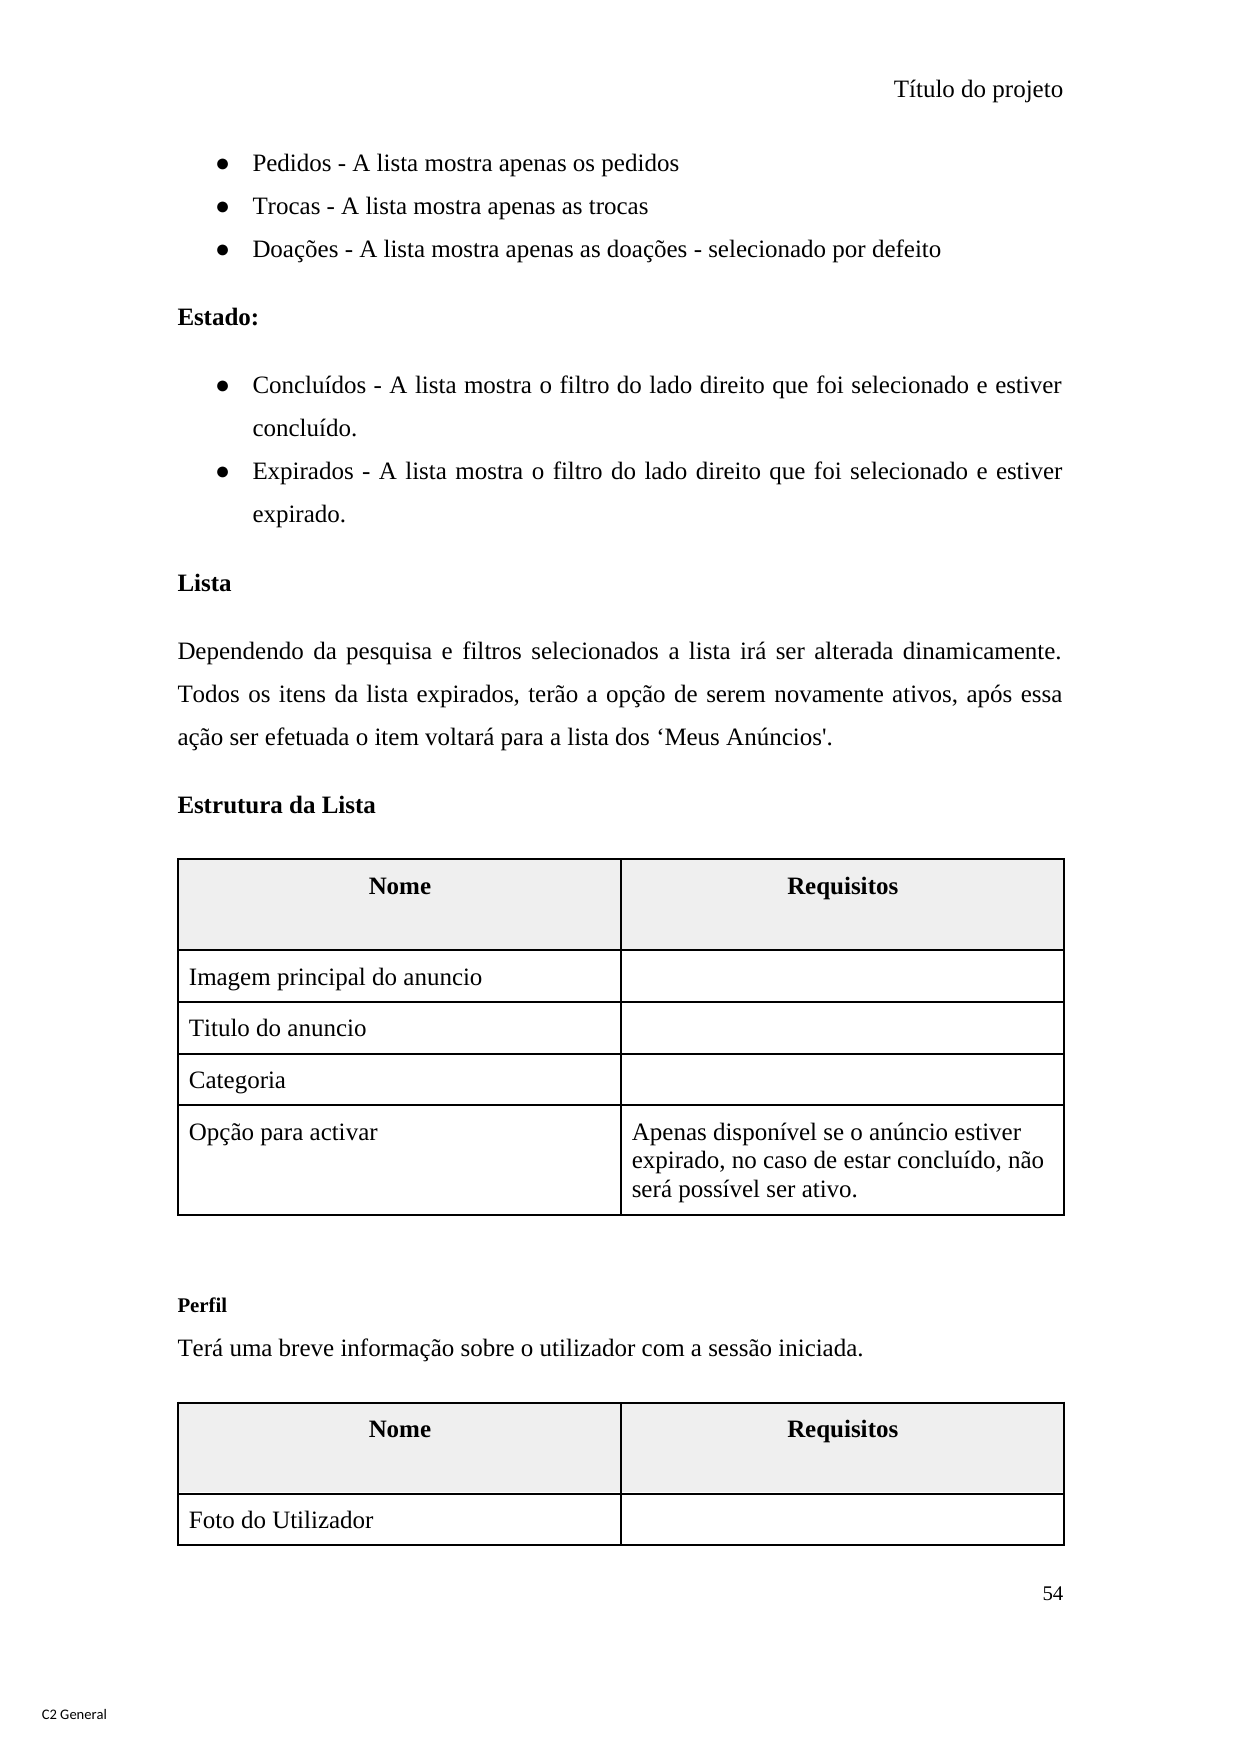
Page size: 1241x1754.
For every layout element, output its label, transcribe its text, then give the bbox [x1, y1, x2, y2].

table_cell Apenas disponível se o anúncio estiver expirado, no caso de estar concluído, não será possível ser ativo. [622, 1106, 1063, 1213]
table_header Requisitos [622, 1404, 1063, 1492]
table_cell Titulo do anuncio [179, 1003, 620, 1053]
table_header Nome [179, 860, 620, 949]
list Concluídos - A lista mostra o filtro do lado direito que foi selecionado e estiver concluído. [215, 370, 1063, 442]
table_cell Opção para activar [179, 1106, 620, 1213]
table_cell [622, 951, 1063, 1001]
table_cell Foto do Utilizador [179, 1495, 620, 1544]
table_cell [622, 1495, 1063, 1544]
list Pedidos - A lista mostra apenas os pedidos [215, 148, 1063, 176]
table_cell Imagem principal do anuncio [179, 951, 620, 1001]
table_cell [622, 1055, 1063, 1104]
text Dependendo da pesquisa e filtros selecionados a lista irá ser alterada dinamicamente. Todos os itens da lista expirados, terão a opção de serem novamente ativos, após essa ação ser efetuada o item voltará para a lista dos ‘Meus Anúncios'. [177, 636, 1063, 751]
list Doações - A lista mostra apenas as doações - selecionado por defeito [215, 234, 1063, 263]
table_header Nome [179, 1404, 620, 1492]
text Lista [177, 568, 1063, 596]
text Estado: [177, 302, 1063, 331]
table_cell [622, 1003, 1063, 1053]
subtitle Perfil [177, 1293, 1063, 1317]
table_cell Categoria [179, 1055, 620, 1104]
table_header Requisitos [622, 860, 1063, 949]
list Expirados - A lista mostra o filtro do lado direito que foi selecionado e estiver expirado. [215, 456, 1063, 528]
list Trocas - A lista mostra apenas as trocas [215, 191, 1063, 219]
text Estrutura da Lista [177, 790, 1063, 819]
text Terá uma breve informação sobre o utilizador com a sessão iniciada. [177, 1333, 1063, 1362]
